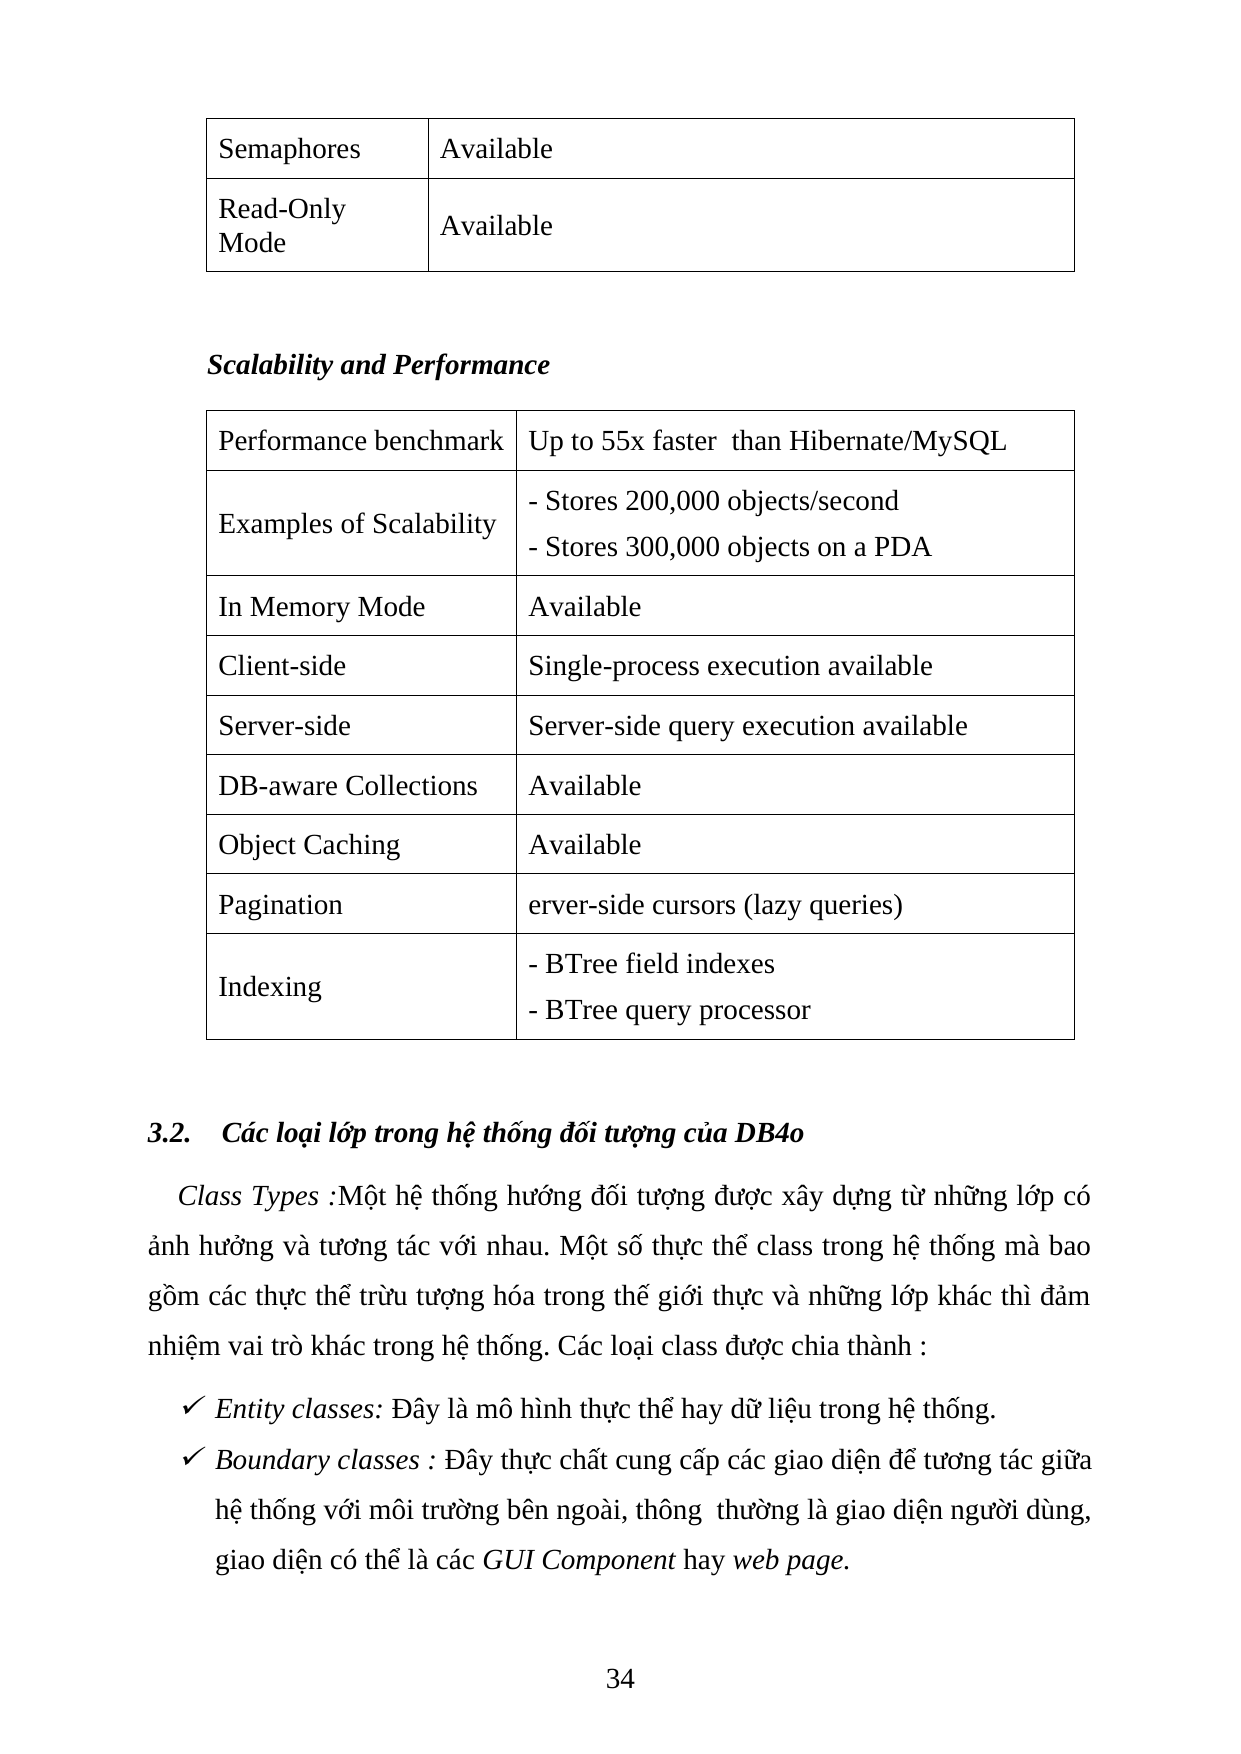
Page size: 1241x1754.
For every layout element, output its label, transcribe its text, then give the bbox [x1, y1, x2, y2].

table_cell DB-aware Collections [207, 755, 516, 814]
text Scalability and Performance [148, 347, 1092, 381]
table_cell Pagination [207, 874, 516, 933]
table_cell Read-Only Mode [207, 179, 428, 271]
list Các loại lớp trong hệ thống đối tượng của DB4o [148, 1115, 1092, 1148]
table_cell erver-side cursors (lazy queries) [517, 874, 1074, 933]
table_header Performance benchmark [207, 411, 516, 469]
table_header Up to 55x faster than Hibernate/MySQL [517, 411, 1074, 469]
table_cell Available [517, 815, 1074, 873]
list Entity classes: Đây là mô hình thực thể hay dữ liệu trong hệ thống. [177, 1391, 1092, 1425]
list Boundary classes : Đây thực chất cung cấp các giao diện để tương tác giữa hệ thống với môi trường bên ngoài, thông thường là giao diện người dùng, giao diện có thể là các GUI Component hay web page. [177, 1442, 1092, 1576]
table_cell - BTree field indexes - BTree query processor [517, 934, 1074, 1038]
table_cell Available [429, 179, 1074, 271]
table_cell Available [517, 755, 1074, 814]
table_cell Available [517, 576, 1074, 635]
table_cell Available [429, 119, 1074, 178]
text Class Types :Một hệ thống hướng đối tượng được xây dựng từ những lớp có ảnh hưởng và tương tác với nhau. Một số thực thể class trong hệ thống mà bao gồm các thực thể trừu tượng hóa trong thế giới thực và những lớp khác thì đảm nhiệm vai trò khác trong hệ thống. Các loại class được chia thành : [148, 1178, 1092, 1362]
table_cell Examples of Scalability [207, 471, 516, 575]
table_cell Single-process execution available [517, 636, 1074, 694]
table_cell - Stores 200,000 objects/second - Stores 300,000 objects on a PDA [517, 471, 1074, 575]
table_cell Client-side [207, 636, 516, 694]
table_cell Object Caching [207, 815, 516, 873]
table_cell Server-side query execution available [517, 696, 1074, 754]
table_cell Server-side [207, 696, 516, 754]
table_cell In Memory Mode [207, 576, 516, 635]
table_cell Semaphores [207, 119, 428, 178]
table_cell Indexing [207, 934, 516, 1038]
